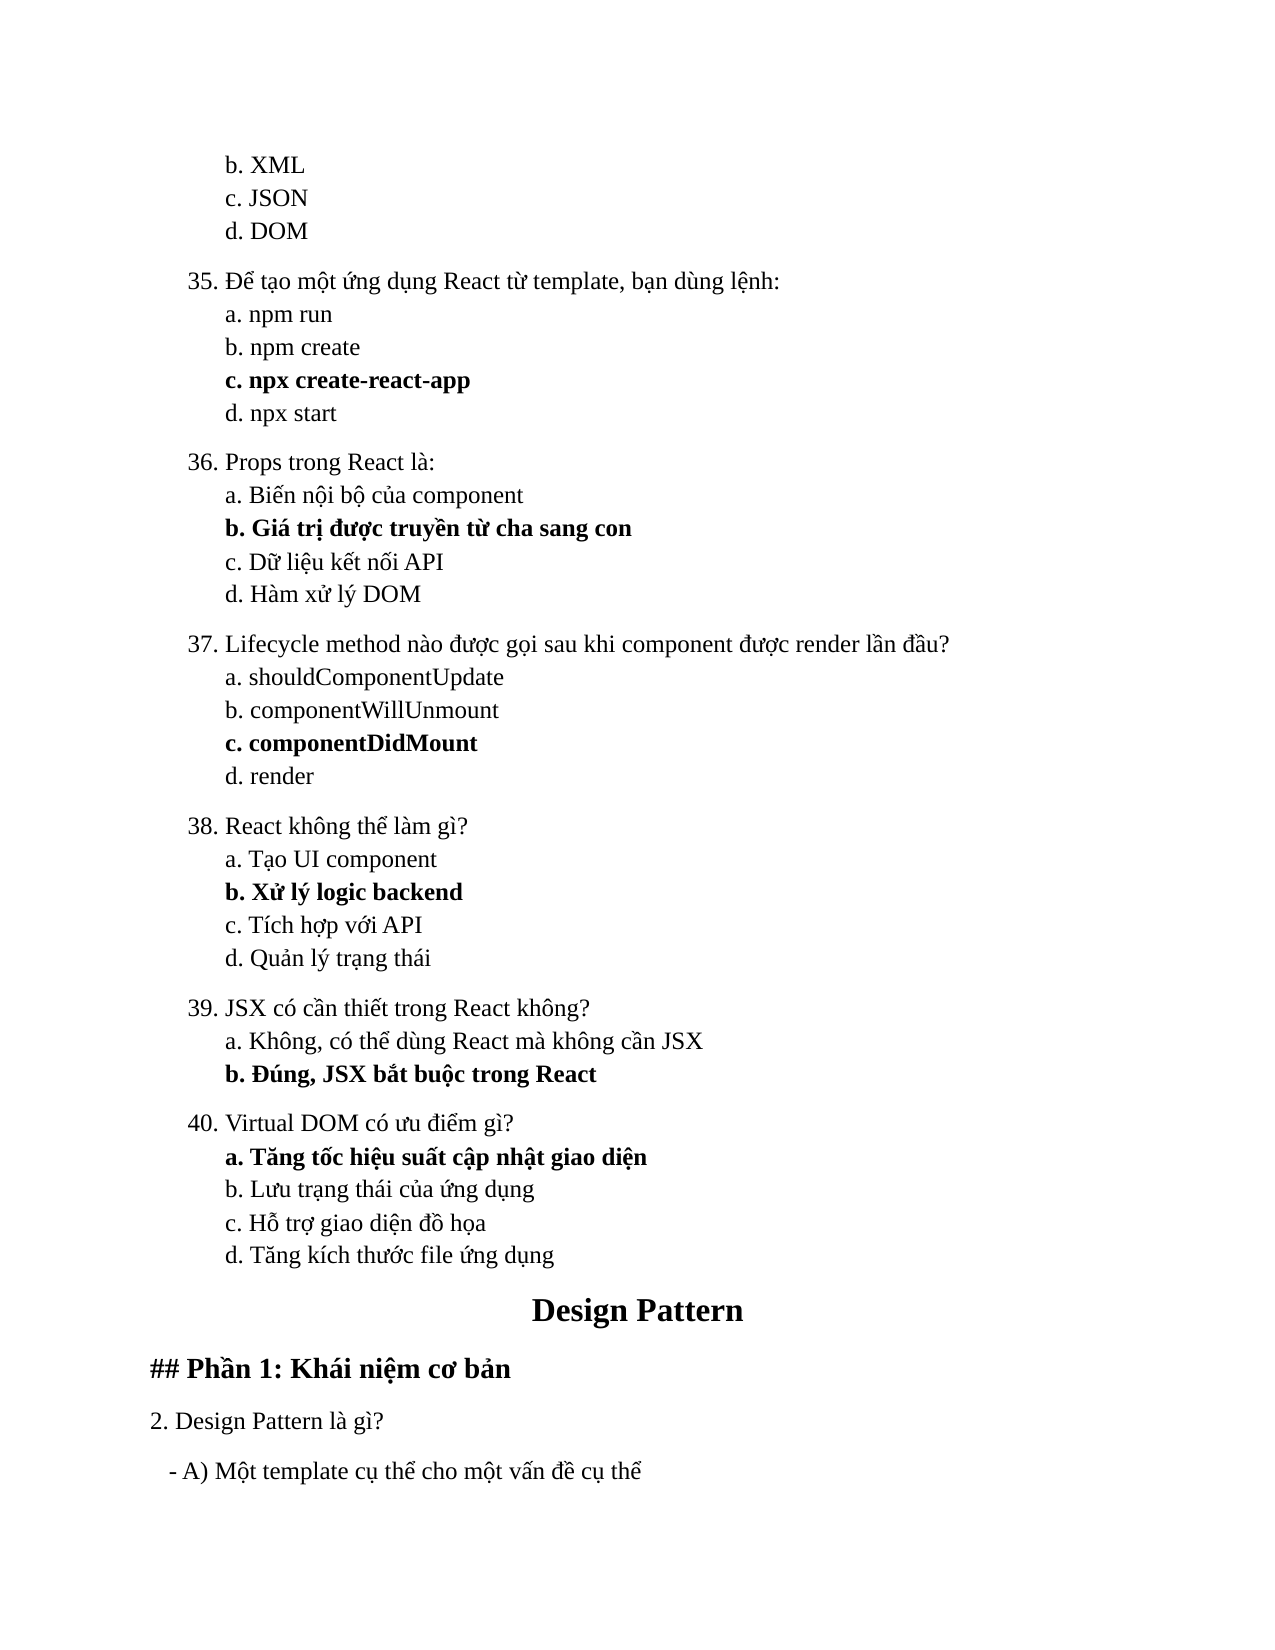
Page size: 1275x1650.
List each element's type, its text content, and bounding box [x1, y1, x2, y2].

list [187, 150, 1125, 245]
list JSX có cần thiết trong React không? a. Không, có thể dùng React mà không cần JSX b. Đúng, JSX bắt buộc trong React [187, 993, 1125, 1088]
list Virtual DOM có ưu điểm gì? a. Tăng tốc hiệu suất cập nhật giao diện b. Lưu trạng thái của ứng dụng c. Hỗ trợ giao diện đồ họa d. Tăng kích thước file ứng dụng [187, 1108, 1125, 1269]
text 2. Design Pattern là gì? [150, 1406, 1125, 1435]
list Để tạo một ứng dụng React từ template, bạn dùng lệnh: a. npm run b. npm create c. npx create-react-app d. npx start [187, 266, 1125, 427]
text Design Pattern [150, 1290, 1125, 1329]
text - A) Một template cụ thể cho một vấn đề cụ thể [150, 1456, 1125, 1485]
list Props trong React là: a. Biến nội bộ của component b. Giá trị được truyền từ cha sang con c. Dữ liệu kết nối API d. Hàm xử lý DOM [187, 447, 1125, 608]
list Lifecycle method nào được gọi sau khi component được render lần đầu? a. shouldComponentUpdate b. componentWillUnmount c. componentDidMount d. render [187, 629, 1125, 790]
list React không thể làm gì? a. Tạo UI component b. Xử lý logic backend c. Tích hợp với API d. Quản lý trạng thái [187, 811, 1125, 972]
text ## Phần 1: Khái niệm cơ bản [150, 1351, 1125, 1384]
